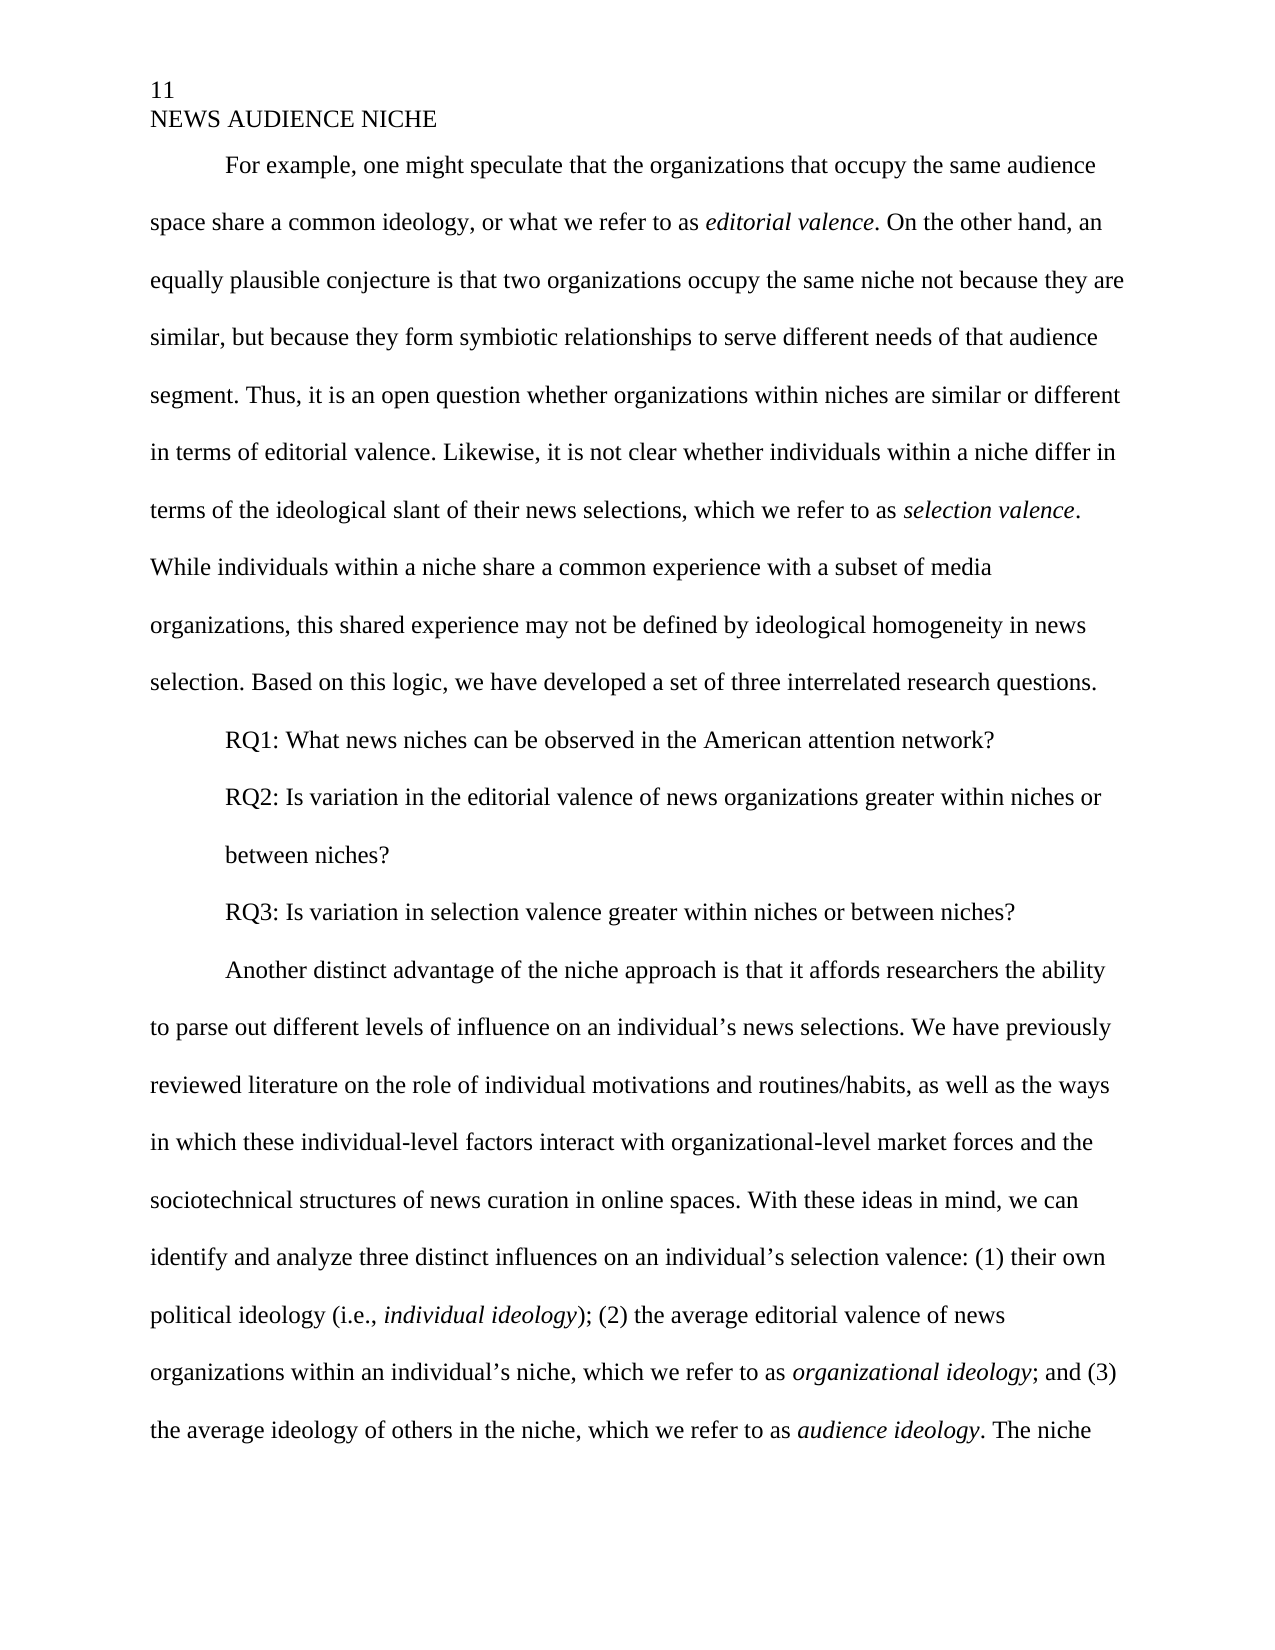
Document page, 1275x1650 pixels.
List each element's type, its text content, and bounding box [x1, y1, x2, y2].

text RQ2: Is variation in the editorial valence of news organizations greater within niches or between niches? [225, 782, 1125, 869]
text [150, 955, 1125, 1444]
text RQ1: What news niches can be observed in the American attention network? [150, 725, 1125, 754]
text RQ3: Is variation in selection valence greater within niches or between niches? [225, 897, 1125, 926]
text For example, one might speculate that the organizations that occupy the same audience space share a common ideology, or what we refer to as editorial valence. On the other hand, an equally plausible conjecture is that two organizations occupy the same niche not because they are similar, but because they form symbiotic relationships to serve different needs of that audience segment. Thus, it is an open question whether organizations within niches are similar or different in terms of editorial valence. Likewise, it is not clear whether individuals within a niche differ in terms of the ideological slant of their news selections, which we refer to as selection valence. While individuals within a niche share a common experience with a subset of media organizations, this shared experience may not be defined by ideological homogeneity in news selection. Based on this logic, we have developed a set of three interrelated research questions. [150, 150, 1125, 696]
